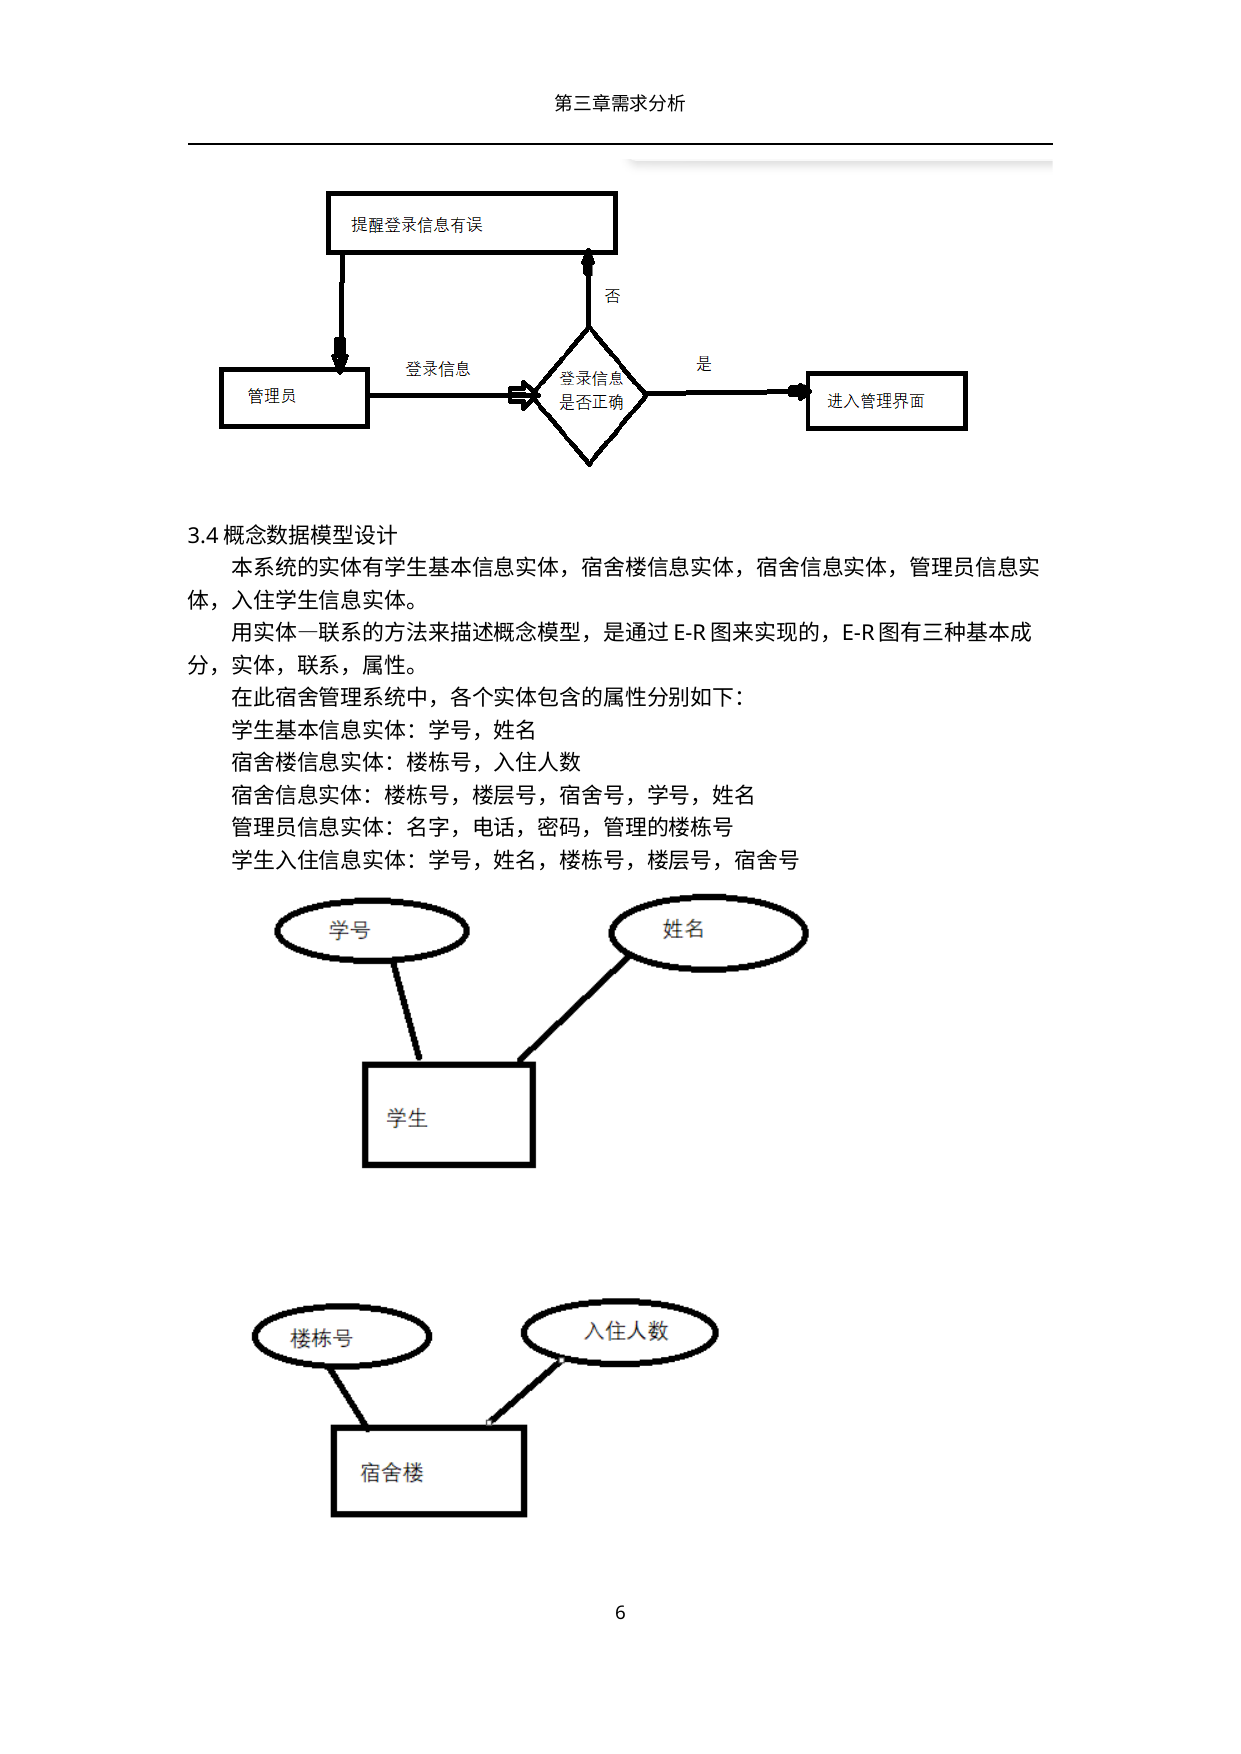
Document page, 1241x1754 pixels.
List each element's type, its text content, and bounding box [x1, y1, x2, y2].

text 用实体—联系的方法来描述概念模型，是通过E-R图来实现的，E-R图有三种基本成分，实体，联系，属性。 [187, 615, 1053, 680]
picture [187, 159, 1053, 497]
text 宿舍楼信息实体：楼栋号，入住人数 [187, 745, 1053, 777]
text 宿舍信息实体：楼栋号，楼层号，宿舍号，学号，姓名 [187, 777, 1053, 810]
text 3.4概念数据模型设计 [187, 517, 1053, 550]
text 本系统的实体有学生基本信息实体，宿舍楼信息实体，宿舍信息实体，管理员信息实体，入住学生信息实体。 [187, 550, 1053, 615]
text 在此宿舍管理系统中，各个实体包含的属性分别如下： [187, 680, 1053, 712]
picture [187, 874, 949, 1535]
text 管理员信息实体：名字，电话，密码，管理的楼栋号 [187, 810, 1053, 842]
text 学生基本信息实体：学号，姓名 [187, 712, 1053, 745]
text 学生入住信息实体：学号，姓名，楼栋号，楼层号，宿舍号 [187, 842, 1053, 875]
